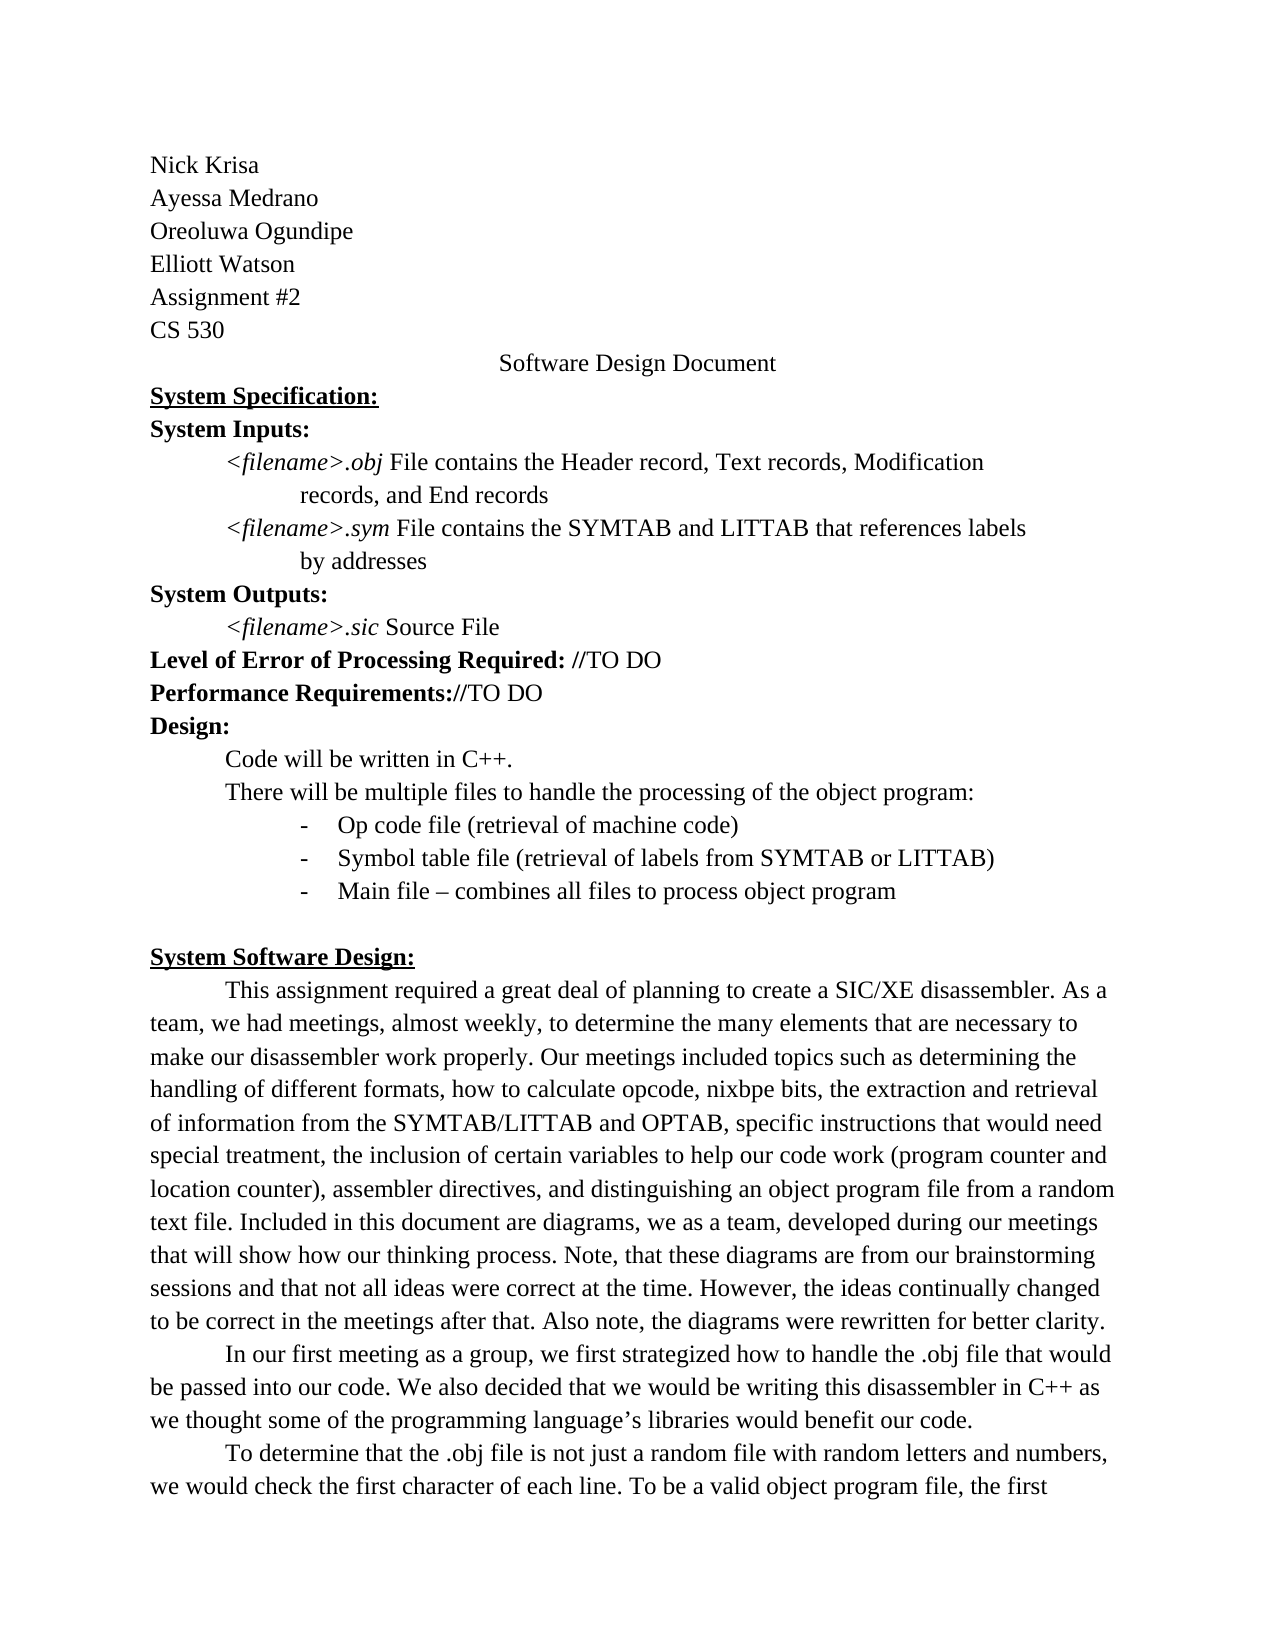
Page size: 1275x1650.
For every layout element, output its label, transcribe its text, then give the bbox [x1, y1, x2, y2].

text Assignment #2 [150, 282, 1125, 311]
text System Software Design: [150, 942, 1125, 971]
text System Outputs: [150, 579, 1125, 608]
text There will be multiple files to handle the processing of the object program: [150, 777, 1125, 806]
text Design: [150, 711, 1125, 740]
text <filename>.obj File contains the Header record, Text records, Modification [150, 447, 1125, 476]
text System Specification: [150, 381, 1125, 410]
text Nick Krisa [150, 150, 1125, 179]
text This assignment required a great deal of planning to create a SIC/XE disassembler. As a team, we had meetings, almost weekly, to determine the many elements that are necessary to make our disassembler work properly. Our meetings included topics such as determining the handling of different formats, how to calculate opcode, nixbpe bits, the extraction and retrieval of information from the SYMTAB/LITTAB and OPTAB, specific instructions that would need special treatment, the inclusion of certain variables to help our code work (program counter and location counter), assembler directives, and distinguishing an object program file from a random text file. Included in this document are diagrams, we as a team, developed during our meetings that will show how our thinking process. Note, that these diagrams are from our brainstorming sessions and that not all ideas were correct at the time. However, the ideas continually changed to be correct in the meetings after that. Also note, the diagrams were rewritten for better clarity. [150, 976, 1125, 1334]
text In our first meeting as a group, we first strategized how to handle the .obj file that would be passed into our code. We also decided that we would be writing this disassembler in C++ as we thought some of the programming language’s libraries would benefit our code. [150, 1339, 1125, 1433]
text Software Design Document [150, 348, 1125, 377]
text <filename>.sym File contains the SYMTAB and LITTAB that references labels [150, 513, 1125, 542]
text <filename>.sic Source File [150, 612, 1125, 641]
text Level of Error of Processing Required: //TO DO [150, 645, 1125, 674]
text Elliott Watson [150, 249, 1125, 278]
text CS 530 [150, 315, 1125, 344]
text records, and End records [150, 480, 1125, 509]
list Op code file (retrieval of machine code) [300, 810, 1125, 839]
text Performance Requirements://TO DO [150, 678, 1125, 707]
list Main file – combines all files to process object program [300, 876, 1125, 905]
list Symbol table file (retrieval of labels from SYMTAB or LITTAB) [300, 843, 1125, 872]
text System Inputs: [150, 414, 1125, 443]
text by addresses [225, 546, 1125, 575]
text Oreoluwa Ogundipe [150, 216, 1125, 245]
text Code will be written in C++. [150, 744, 1125, 773]
text Ayessa Medrano [150, 183, 1125, 212]
